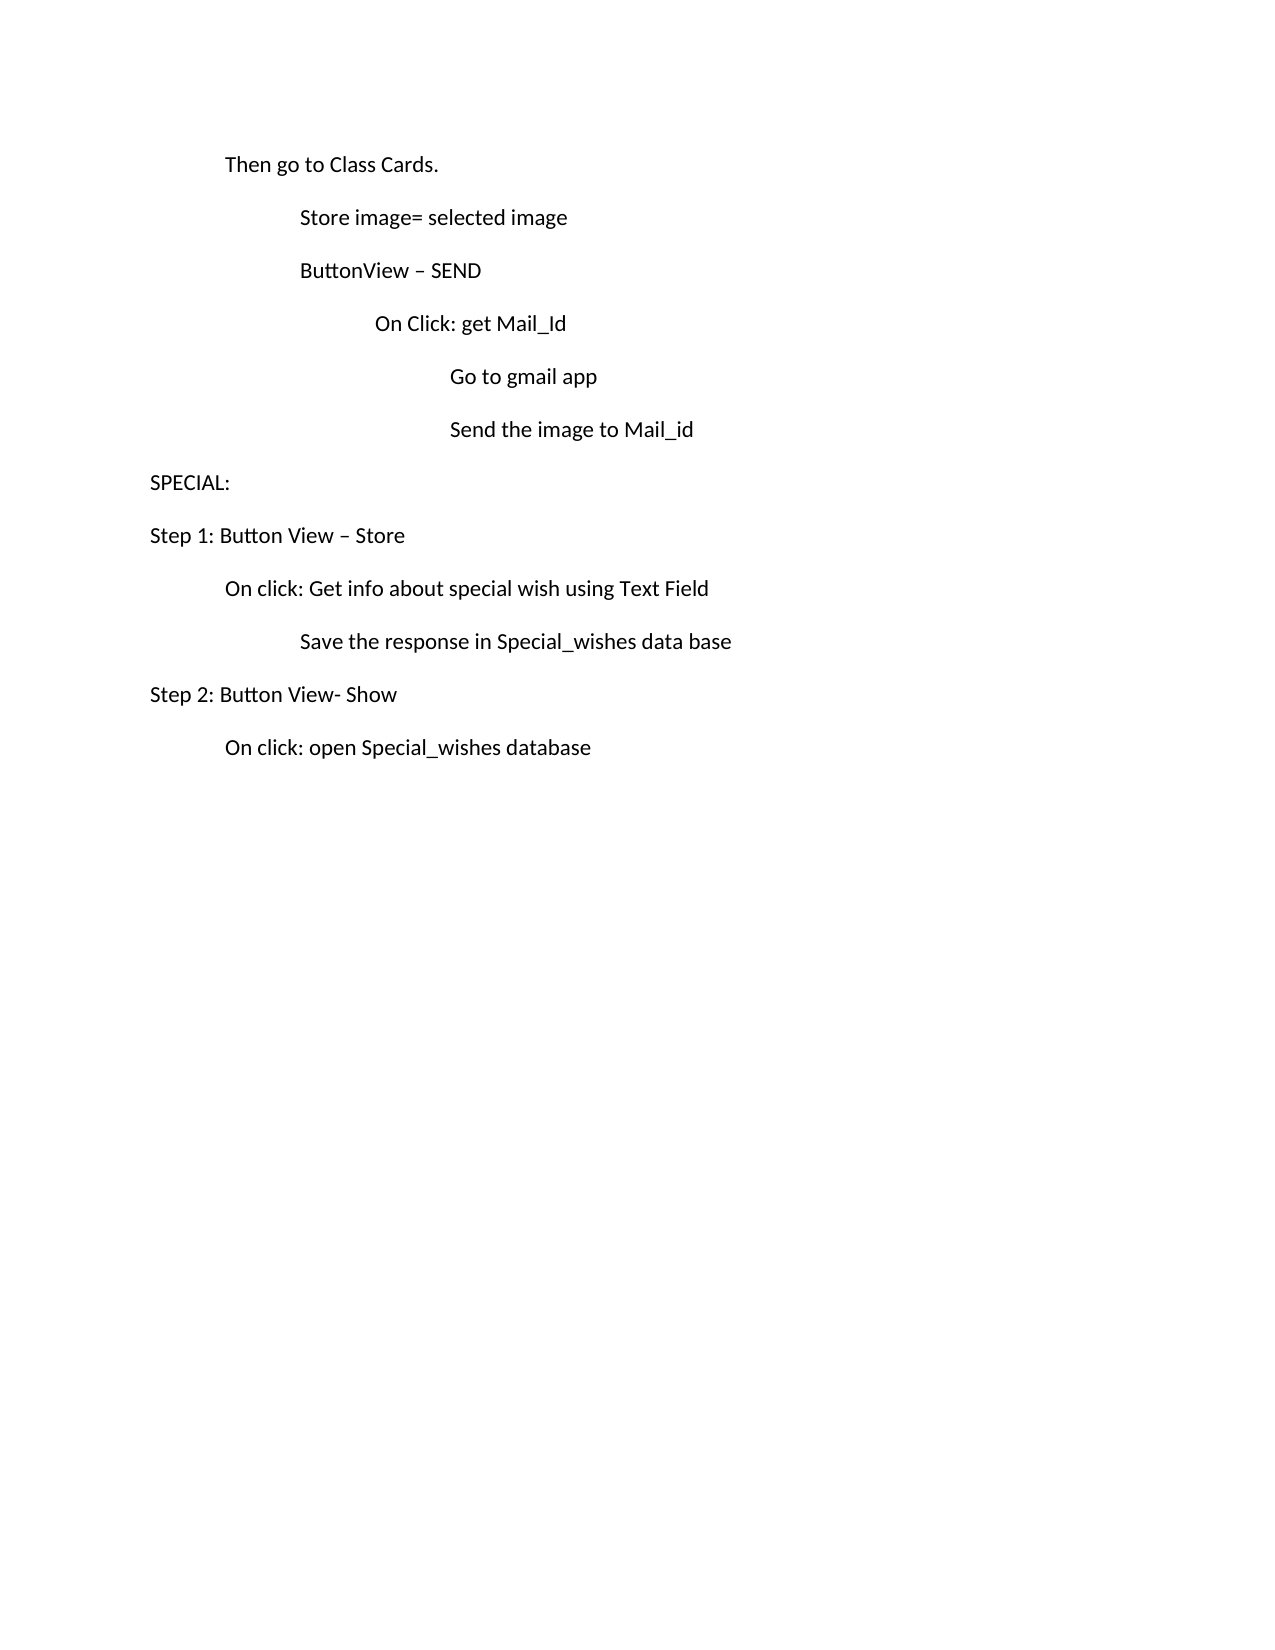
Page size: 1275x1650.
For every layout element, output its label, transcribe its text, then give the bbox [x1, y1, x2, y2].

text Go to gmail app [150, 362, 1125, 390]
text ButtonView – SEND [150, 256, 1125, 284]
text Send the image to Mail_id [150, 415, 1125, 443]
text Save the response in Special_wishes data base [150, 627, 1125, 655]
text Store image= selected image [150, 203, 1125, 231]
text On Click: get Mail_Id [150, 309, 1125, 337]
text SPECIAL: [150, 468, 1125, 496]
text On click: Get info about special wish using Text Field [150, 574, 1125, 602]
text On click: open Special_wishes database [150, 733, 1125, 761]
text Step 1: Button View – Store [150, 521, 1125, 549]
text Step 2: Button View- Show [150, 680, 1125, 708]
text Then go to Class Cards. [150, 150, 1125, 178]
